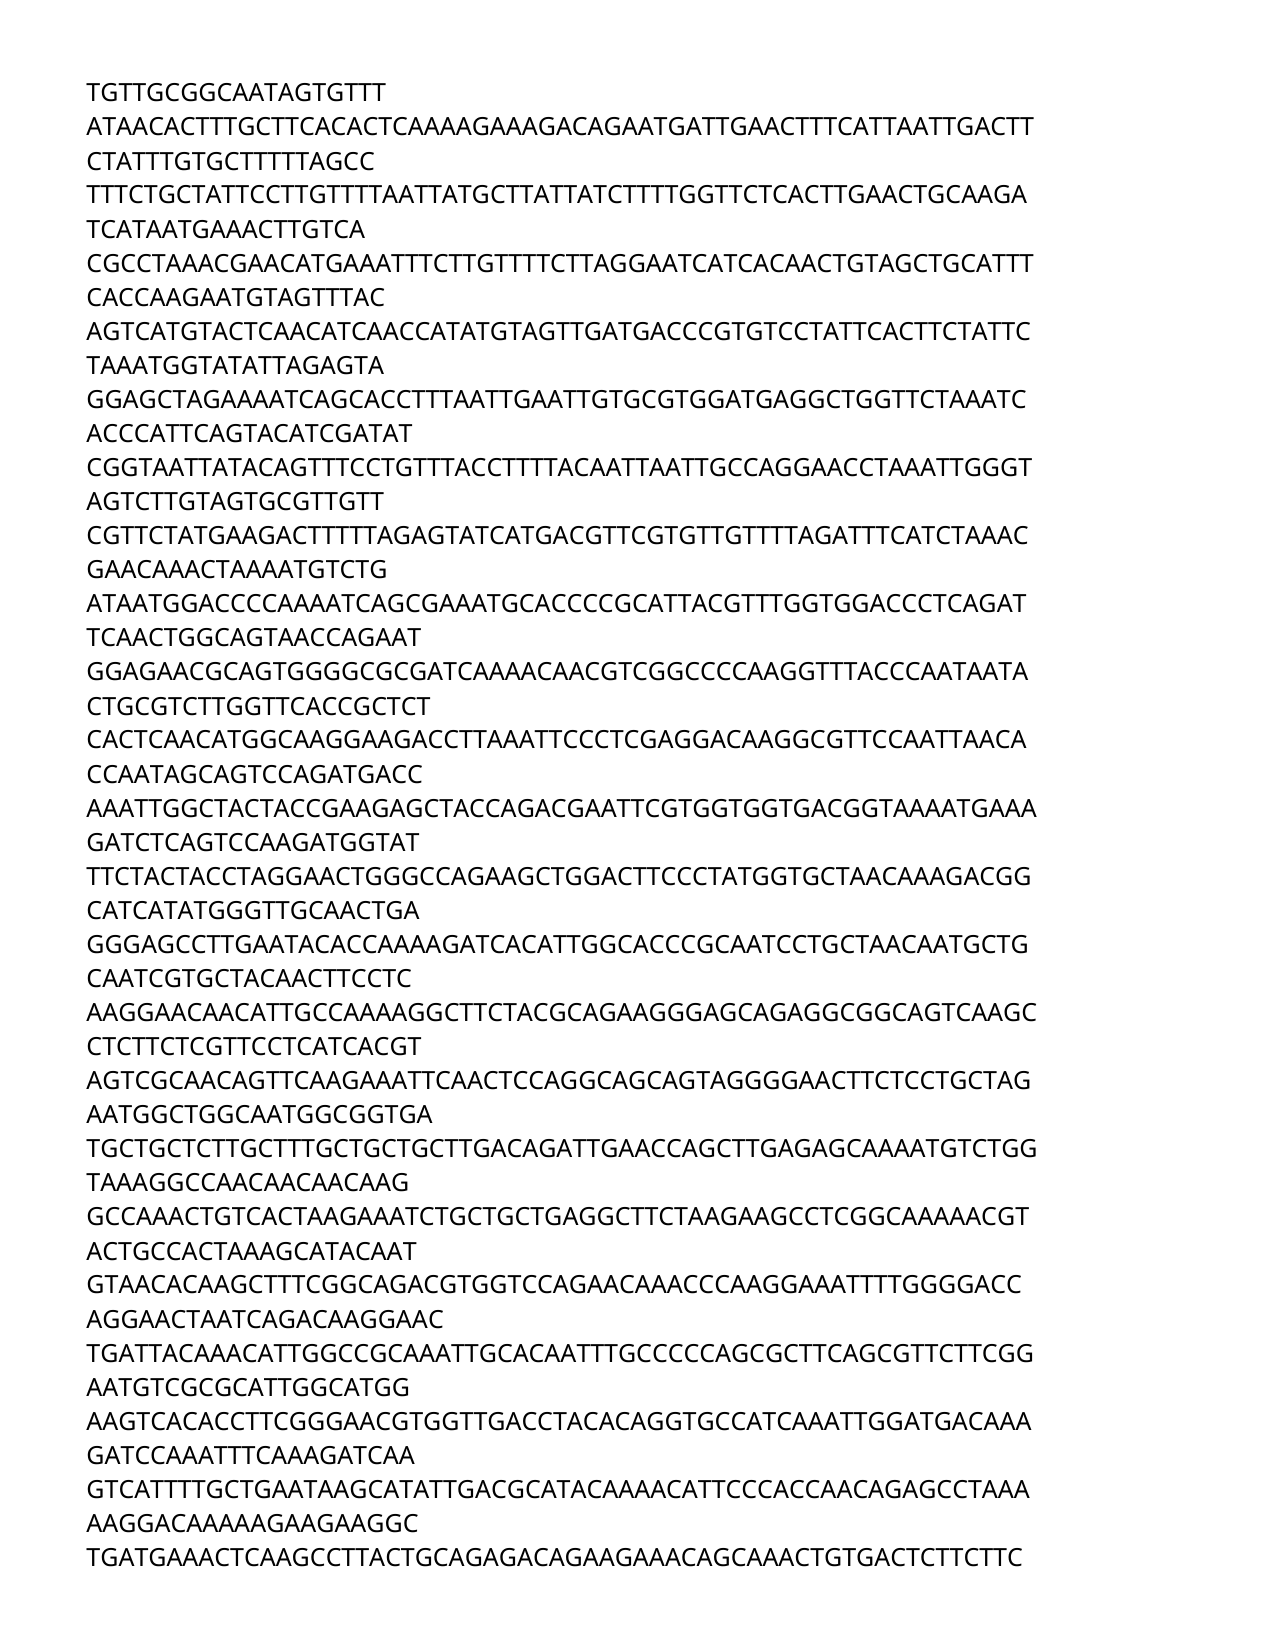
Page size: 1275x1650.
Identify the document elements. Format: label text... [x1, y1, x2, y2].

table_cell AGTCATGTACTCAACATCAACCATATGTAGTTGATGACCCGTGTCCTATTCACTTCTATTCTAAATGGTATATTAGAGTA [75, 314, 1050, 382]
table_cell GGGAGCCTTGAATACACCAAAAGATCACATTGGCACCCGCAATCCTGCTAACAATGCTGCAATCGTGCTACAACTTCCTC [75, 927, 1050, 995]
table_cell AAGGAACAACATTGCCAAAAGGCTTCTACGCAGAAGGGAGCAGAGGCGGCAGTCAAGCCTCTTCTCGTTCCTCATCACGT [75, 995, 1050, 1063]
table_cell AGTCGCAACAGTTCAAGAAATTCAACTCCAGGCAGCAGTAGGGGAACTTCTCCTGCTAGAATGGCTGGCAATGGCGGTGA [75, 1063, 1050, 1131]
table_cell GGAGAACGCAGTGGGGCGCGATCAAAACAACGTCGGCCCCAAGGTTTACCCAATAATACTGCGTCTTGGTTCACCGCTCT [75, 654, 1050, 722]
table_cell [75, 75, 1050, 109]
table_cell CGCCTAAACGAACATGAAATTTCTTGTTTTCTTAGGAATCATCACAACTGTAGCTGCATTTCACCAAGAATGTAGTTTAC [75, 245, 1050, 313]
table_cell GTAACACAAGCTTTCGGCAGACGTGGTCCAGAACAAACCCAAGGAAATTTTGGGGACCAGGAACTAATCAGACAAGGAAC [75, 1267, 1050, 1335]
table_cell AAATTGGCTACTACCGAAGAGCTACCAGACGAATTCGTGGTGGTGACGGTAAAATGAAAGATCTCAGTCCAAGATGGTAT [75, 790, 1050, 858]
table_cell ATAATGGACCCCAAAATCAGCGAAATGCACCCCGCATTACGTTTGGTGGACCCTCAGATTCAACTGGCAGTAACCAGAAT [75, 586, 1050, 654]
table_cell TGATTACAAACATTGGCCGCAAATTGCACAATTTGCCCCCAGCGCTTCAGCGTTCTTCGGAATGTCGCGCATTGGCATGG [75, 1335, 1050, 1403]
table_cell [75, 1540, 1050, 1574]
table_cell CGGTAATTATACAGTTTCCTGTTTACCTTTTACAATTAATTGCCAGGAACCTAAATTGGGTAGTCTTGTAGTGCGTTGTT [75, 450, 1050, 518]
table_cell ATAACACTTTGCTTCACACTCAAAAGAAAGACAGAATGATTGAACTTTCATTAATTGACTTCTATTTGTGCTTTTTAGCC [75, 109, 1050, 177]
table_cell GCCAAACTGTCACTAAGAAATCTGCTGCTGAGGCTTCTAAGAAGCCTCGGCAAAAACGTACTGCCACTAAAGCATACAAT [75, 1199, 1050, 1267]
table_cell AAGTCACACCTTCGGGAACGTGGTTGACCTACACAGGTGCCATCAAATTGGATGACAAAGATCCAAATTTCAAAGATCAA [75, 1404, 1050, 1472]
table_cell TTTCTGCTATTCCTTGTTTTAATTATGCTTATTATCTTTTGGTTCTCACTTGAACTGCAAGATCATAATGAAACTTGTCA [75, 177, 1050, 245]
table_cell CACTCAACATGGCAAGGAAGACCTTAAATTCCCTCGAGGACAAGGCGTTCCAATTAACACCAATAGCAGTCCAGATGACC [75, 722, 1050, 790]
table_cell TGCTGCTCTTGCTTTGCTGCTGCTTGACAGATTGAACCAGCTTGAGAGCAAAATGTCTGGTAAAGGCCAACAACAACAAG [75, 1131, 1050, 1199]
table_cell CGTTCTATGAAGACTTTTTAGAGTATCATGACGTTCGTGTTGTTTTAGATTTCATCTAAACGAACAAACTAAAATGTCTG [75, 518, 1050, 586]
table_cell GGAGCTAGAAAATCAGCACCTTTAATTGAATTGTGCGTGGATGAGGCTGGTTCTAAATCACCCATTCAGTACATCGATAT [75, 382, 1050, 450]
table_cell GTCATTTTGCTGAATAAGCATATTGACGCATACAAAACATTCCCACCAACAGAGCCTAAAAAGGACAAAAAGAAGAAGGC [75, 1472, 1050, 1540]
table_cell TTCTACTACCTAGGAACTGGGCCAGAAGCTGGACTTCCCTATGGTGCTAACAAAGACGGCATCATATGGGTTGCAACTGA [75, 859, 1050, 927]
